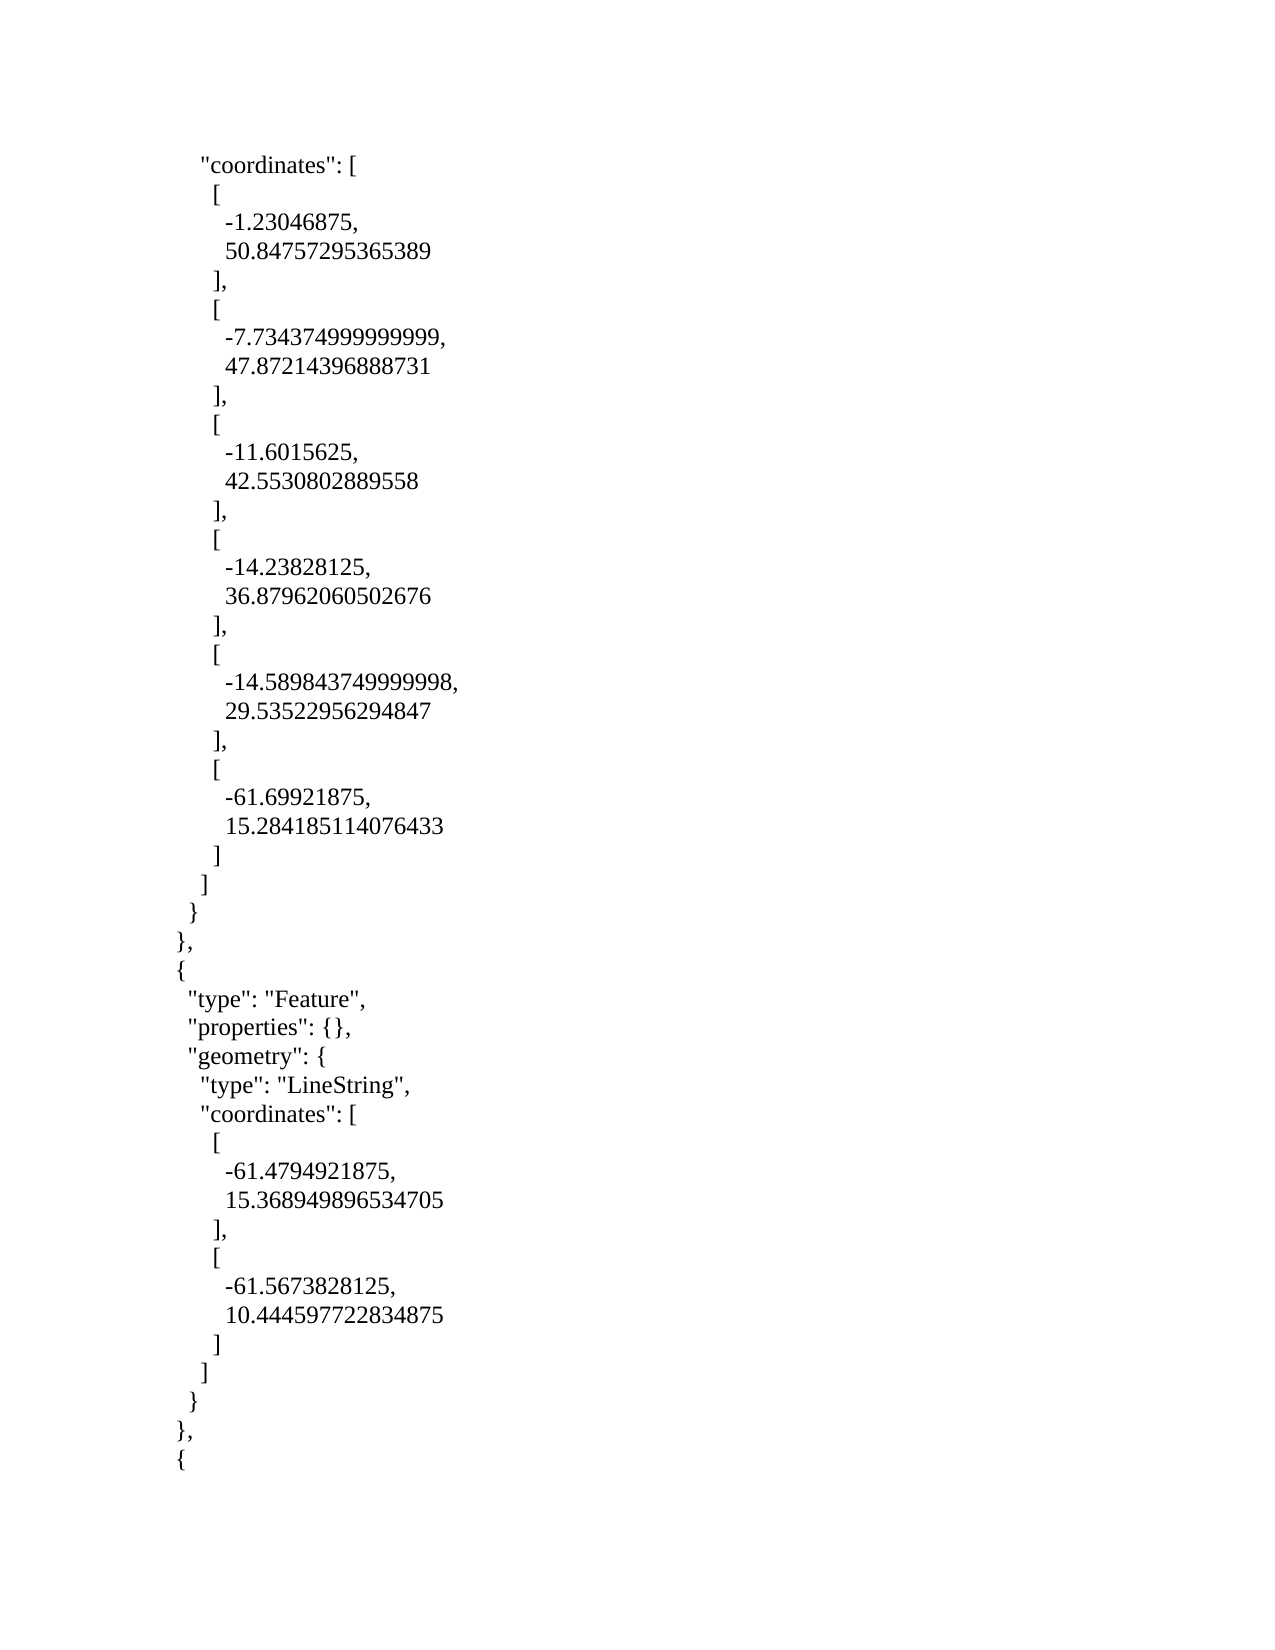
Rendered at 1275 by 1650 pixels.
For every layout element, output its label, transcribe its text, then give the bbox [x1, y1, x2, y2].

text } [150, 897, 1125, 926]
text }, [150, 1415, 1125, 1444]
text -61.69921875, [150, 782, 1125, 811]
text -14.23828125, [150, 552, 1125, 581]
text ] [150, 869, 1125, 897]
text }, [150, 926, 1125, 955]
text "type": "LineString", [150, 1070, 1125, 1099]
text -61.5673828125, [150, 1271, 1125, 1300]
text 15.284185114076433 [150, 811, 1125, 840]
text "properties": {}, [150, 1012, 1125, 1041]
text ], [150, 265, 1125, 294]
text ], [150, 610, 1125, 639]
text 50.84757295365389 [150, 236, 1125, 265]
text [ [150, 179, 1125, 207]
text -14.589843749999998, [150, 667, 1125, 696]
text ], [150, 725, 1125, 754]
text 36.87962060502676 [150, 581, 1125, 610]
text 15.368949896534705 [150, 1185, 1125, 1214]
text "coordinates": [ [150, 1099, 1125, 1127]
text [ [150, 524, 1125, 552]
text -1.23046875, [150, 207, 1125, 236]
text -11.6015625, [150, 437, 1125, 466]
text [ [150, 1242, 1125, 1271]
text ] [150, 840, 1125, 869]
text 47.87214396888731 [150, 351, 1125, 380]
text [ [150, 754, 1125, 782]
text 10.444597722834875 [150, 1300, 1125, 1329]
text -61.4794921875, [150, 1156, 1125, 1185]
text { [150, 955, 1125, 984]
text ], [150, 1214, 1125, 1242]
text ], [150, 495, 1125, 524]
text "geometry": { [150, 1041, 1125, 1070]
text "type": "Feature", [150, 984, 1125, 1012]
text [ [150, 639, 1125, 667]
text } [150, 1386, 1125, 1415]
text -7.734374999999999, [150, 322, 1125, 351]
text 29.53522956294847 [150, 696, 1125, 725]
text [ [150, 409, 1125, 437]
text [ [150, 294, 1125, 322]
text ] [150, 1329, 1125, 1357]
text { [150, 1444, 1125, 1472]
text ] [150, 1357, 1125, 1386]
text 42.5530802889558 [150, 466, 1125, 495]
text [ [150, 1127, 1125, 1156]
text ], [150, 380, 1125, 409]
text "coordinates": [ [150, 150, 1125, 179]
